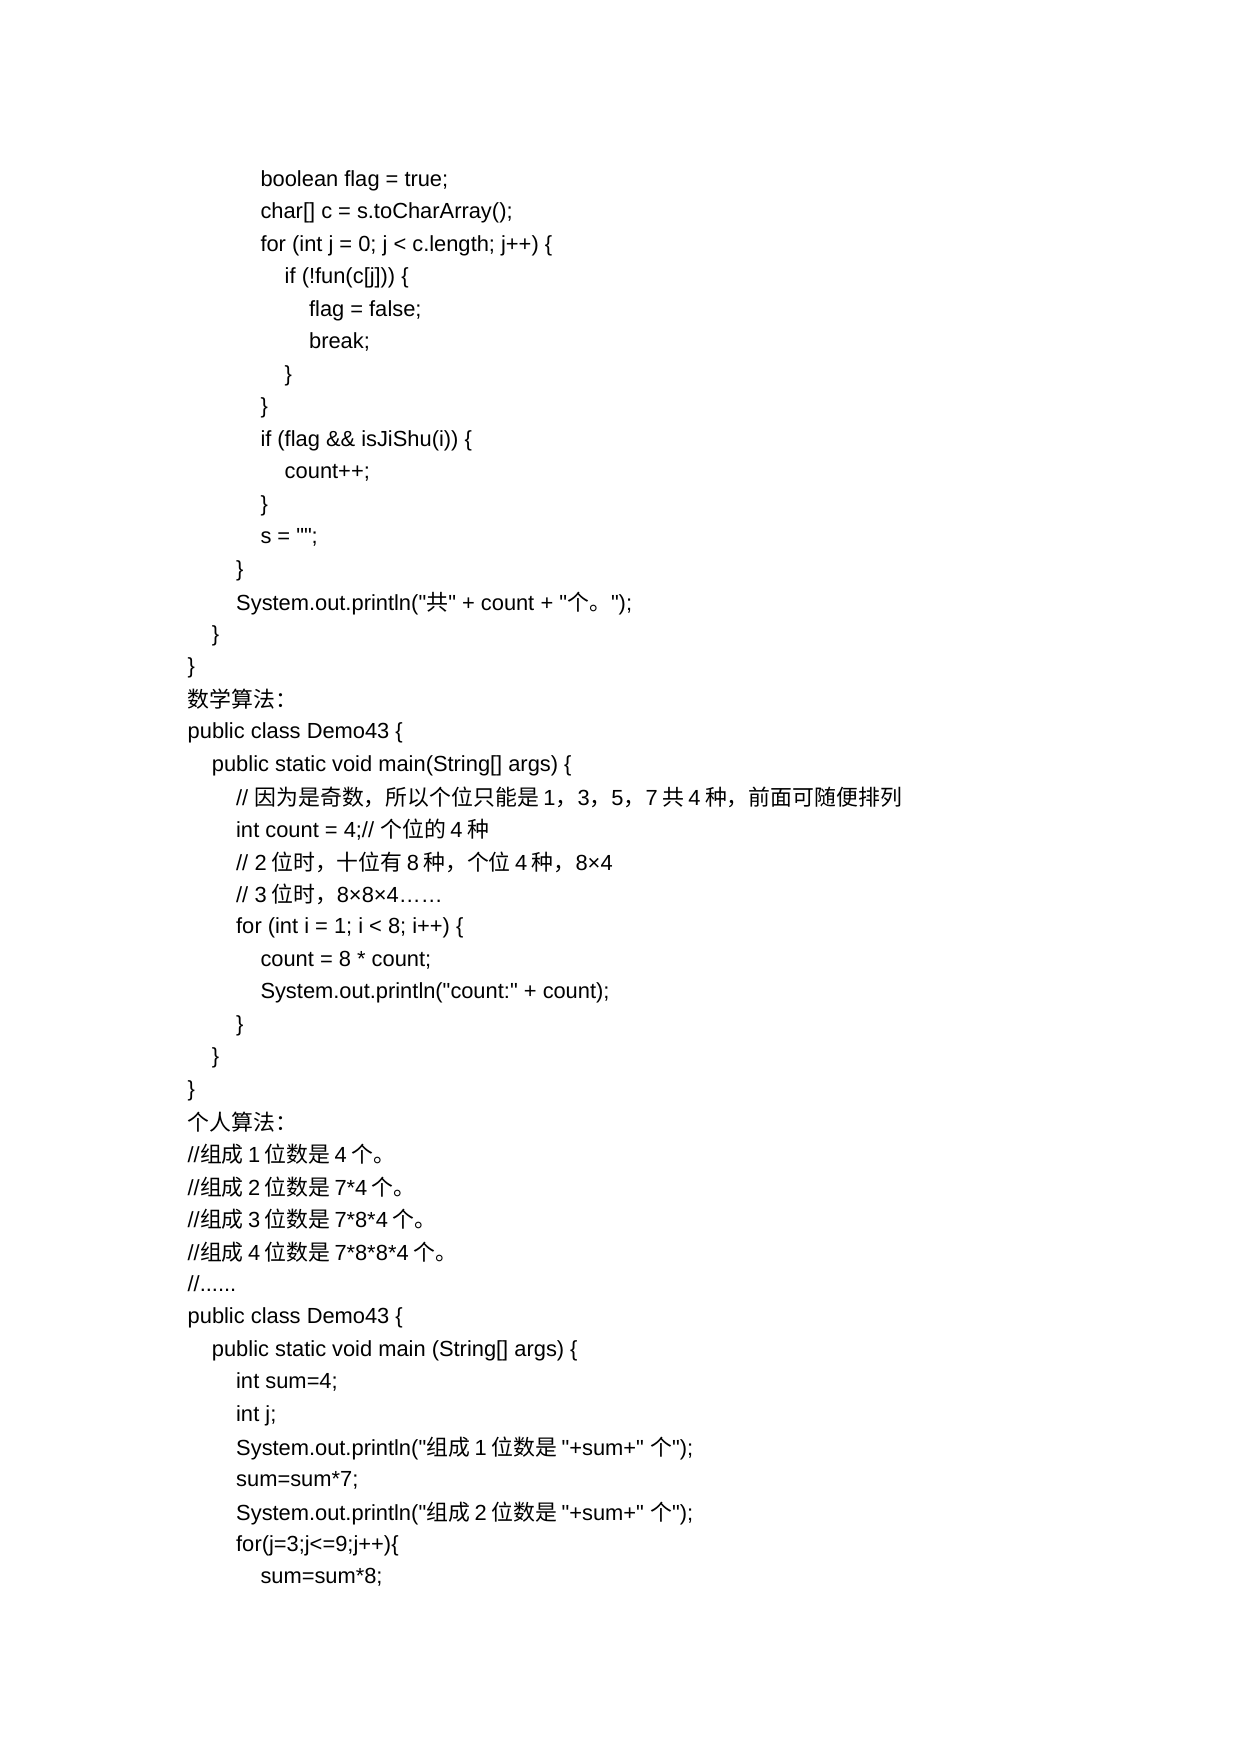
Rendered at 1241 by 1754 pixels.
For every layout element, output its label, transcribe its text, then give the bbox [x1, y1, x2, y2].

text } [187, 617, 1053, 649]
text //组成2位数是7*4个。 [187, 1169, 1053, 1202]
text count = 8 * count; [187, 942, 1053, 974]
text count++; [187, 454, 1053, 487]
text } [187, 389, 1053, 422]
text for (int i = 1; i < 8; i++) { [187, 909, 1053, 942]
text for(j=3;j<=9;j++){ [187, 1527, 1053, 1559]
text // 2位时，十位有8种，个位4种，8×4 [187, 844, 1053, 877]
text } [187, 1072, 1053, 1104]
text if (flag && isJiShu(i)) { [187, 422, 1053, 454]
text //组成4位数是7*8*8*4个。 [187, 1234, 1053, 1267]
text public static void main(String[] args) { [187, 747, 1053, 779]
text char[] c = s.toCharArray(); [187, 194, 1053, 227]
text System.out.println("共" + count + "个。"); [187, 584, 1053, 617]
text if (!fun(c[j])) { [187, 259, 1053, 292]
text flag = false; [187, 292, 1053, 324]
text for (int j = 0; j < c.length; j++) { [187, 227, 1053, 259]
text //...... [187, 1267, 1053, 1299]
text } [187, 357, 1053, 389]
text int sum=4; [187, 1364, 1053, 1397]
text } [187, 1039, 1053, 1072]
text sum=sum*7; [187, 1462, 1053, 1494]
text // 因为是奇数，所以个位只能是1，3，5，7共4种，前面可随便排列 [187, 779, 1053, 812]
text public class Demo43 { [187, 714, 1053, 747]
text boolean flag = true; [187, 162, 1053, 194]
text System.out.println("组成1位数是 "+sum+" 个"); [187, 1429, 1053, 1462]
text s = ""; [187, 519, 1053, 552]
text 数学算法： [187, 682, 1053, 714]
text } [187, 1007, 1053, 1039]
text } [187, 649, 1053, 682]
text System.out.println("count:" + count); [187, 974, 1053, 1007]
text System.out.println("组成2位数是 "+sum+" 个"); [187, 1494, 1053, 1527]
text public static void main (String[] args) { [187, 1332, 1053, 1364]
text //组成3位数是7*8*4个。 [187, 1202, 1053, 1234]
text } [187, 487, 1053, 519]
text public class Demo43 { [187, 1299, 1053, 1332]
text int count = 4;// 个位的4种 [187, 812, 1053, 844]
text } [187, 552, 1053, 584]
text //组成1位数是4个。 [187, 1137, 1053, 1169]
text int j; [187, 1397, 1053, 1429]
text sum=sum*8; [187, 1559, 1053, 1592]
text break; [187, 324, 1053, 357]
text 个人算法： [187, 1104, 1053, 1137]
text // 3位时，8×8×4…… [187, 877, 1053, 909]
